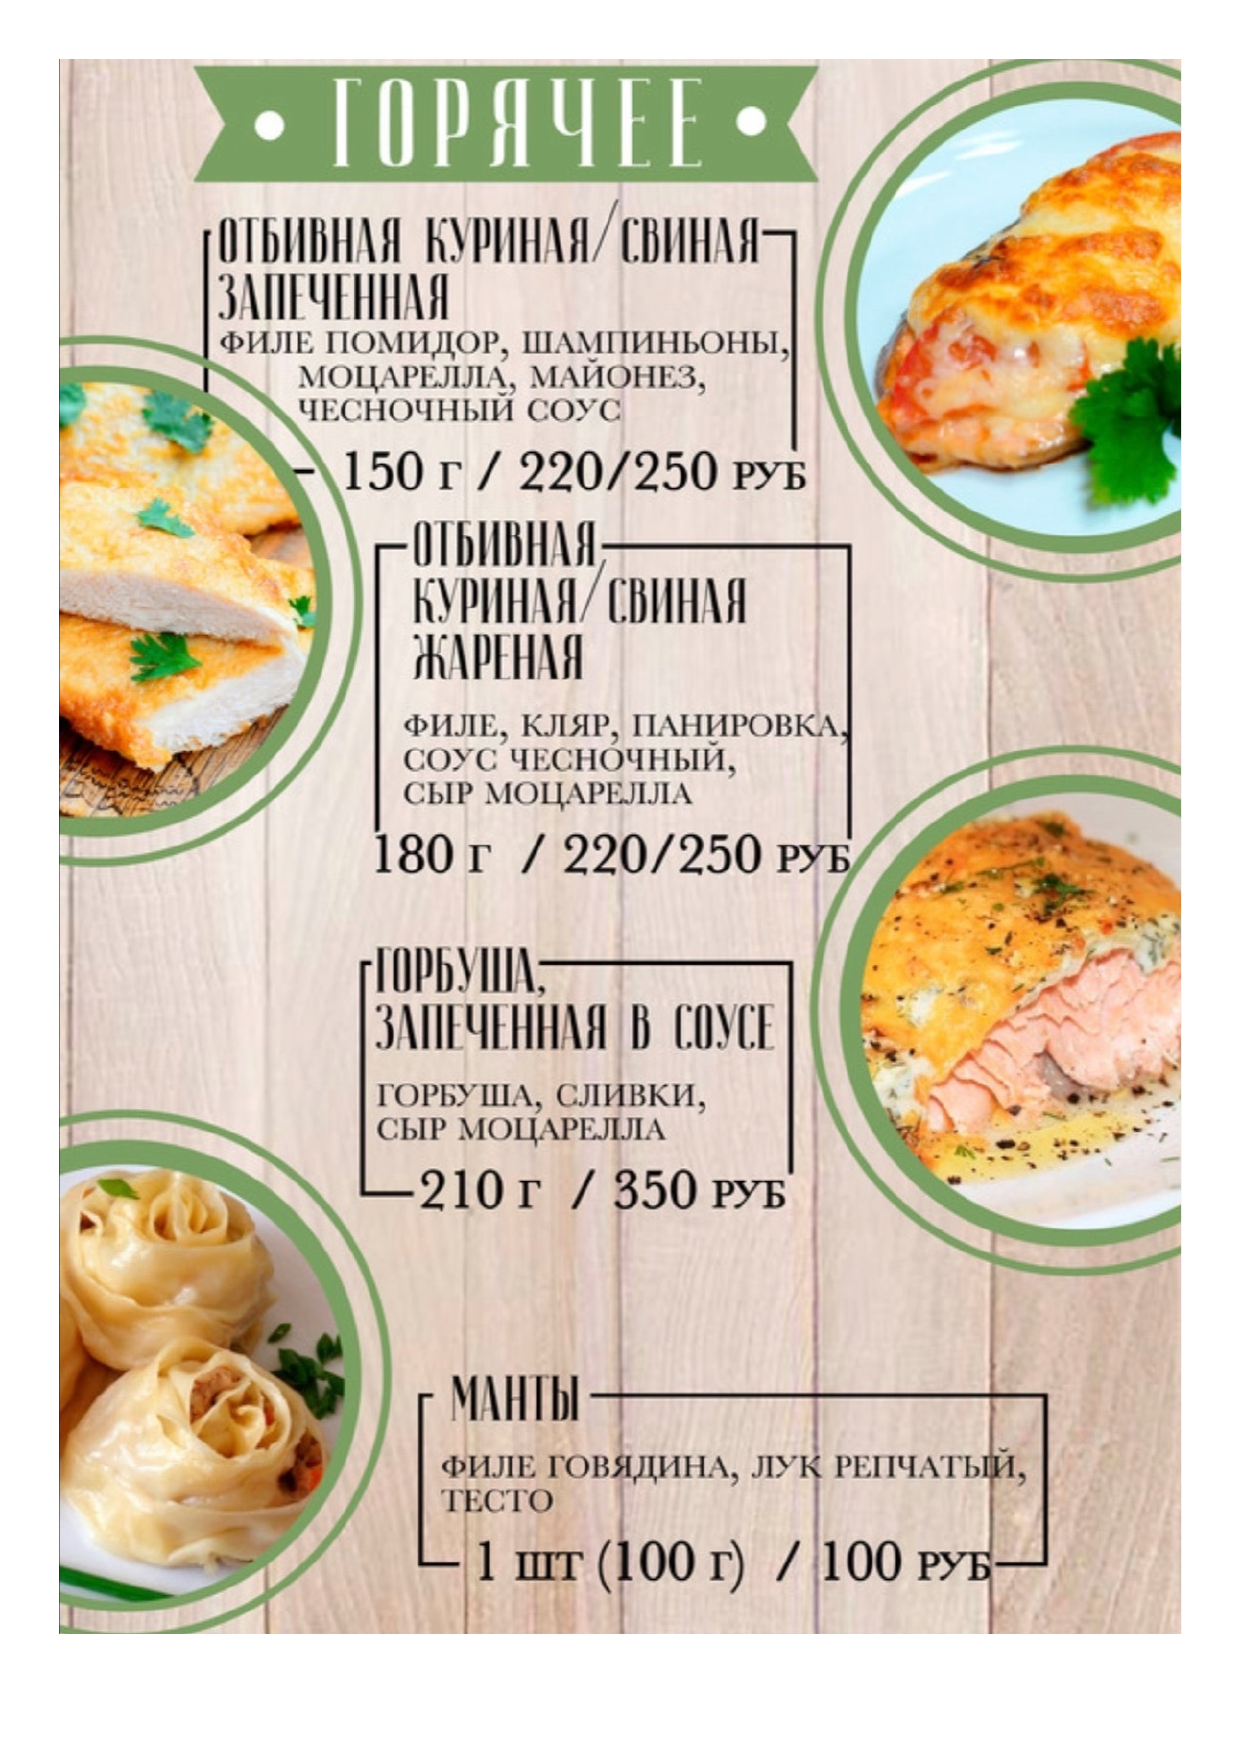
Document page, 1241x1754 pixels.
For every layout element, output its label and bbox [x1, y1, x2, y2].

picture [59, 59, 1182, 1634]
